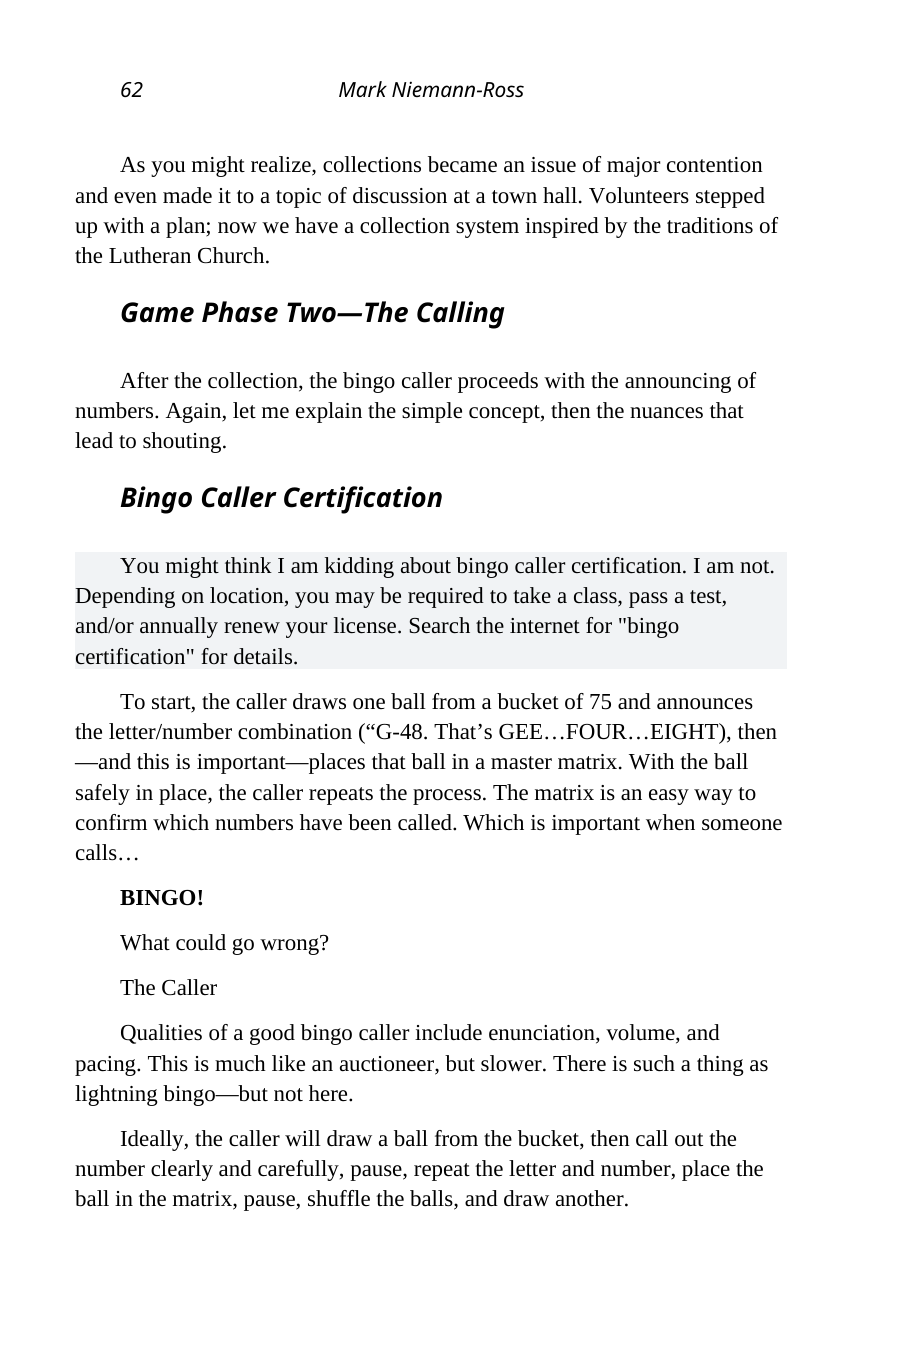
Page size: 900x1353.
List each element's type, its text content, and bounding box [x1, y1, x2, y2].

text BINGO! [75, 884, 787, 911]
text Qualities of a good bingo caller include enunciation, volume, and pacing. This is much like an auctioneer, but slower. There is such a thing as lightning bingo—but not here. [75, 1019, 787, 1106]
text The Caller [75, 974, 787, 1001]
subtitle Game Phase Two—The Calling [75, 293, 787, 330]
text You might think I am kidding about bingo caller certification. I am not. Depending on location, you may be required to take a class, pass a test, and/or annually renew your license. Search the internet for "bingo certification" for details. [75, 552, 787, 669]
subtitle Bingo Caller Certification [75, 478, 787, 515]
text After the collection, the bingo caller proceeds with the announcing of numbers. Again, let me explain the simple concept, then the nuances that lead to shouting. [75, 367, 787, 454]
text What could go wrong? [75, 929, 787, 955]
text As you might realize, collections became an issue of major contention and even made it to a topic of discussion at a town hall. Volunteers stepped up with a plan; now we have a collection system inspired by the traditions of the Lutheran Church. [75, 152, 787, 268]
text To start, the caller draws one ball from a bucket of 75 and announces the letter/number combination (“G-48. That’s GEE…FOUR…EIGHT), then—and this is important—places that ball in a master matrix. With the ball safely in place, the caller repeats the process. The matrix is an easy way to confirm which numbers have been called. Which is important when someone calls… [75, 688, 787, 865]
text Ideally, the caller will draw a ball from the bucket, then call out the number clearly and carefully, pause, repeat the letter and number, place the ball in the matrix, pause, shuffle the balls, and draw another. [75, 1125, 787, 1212]
